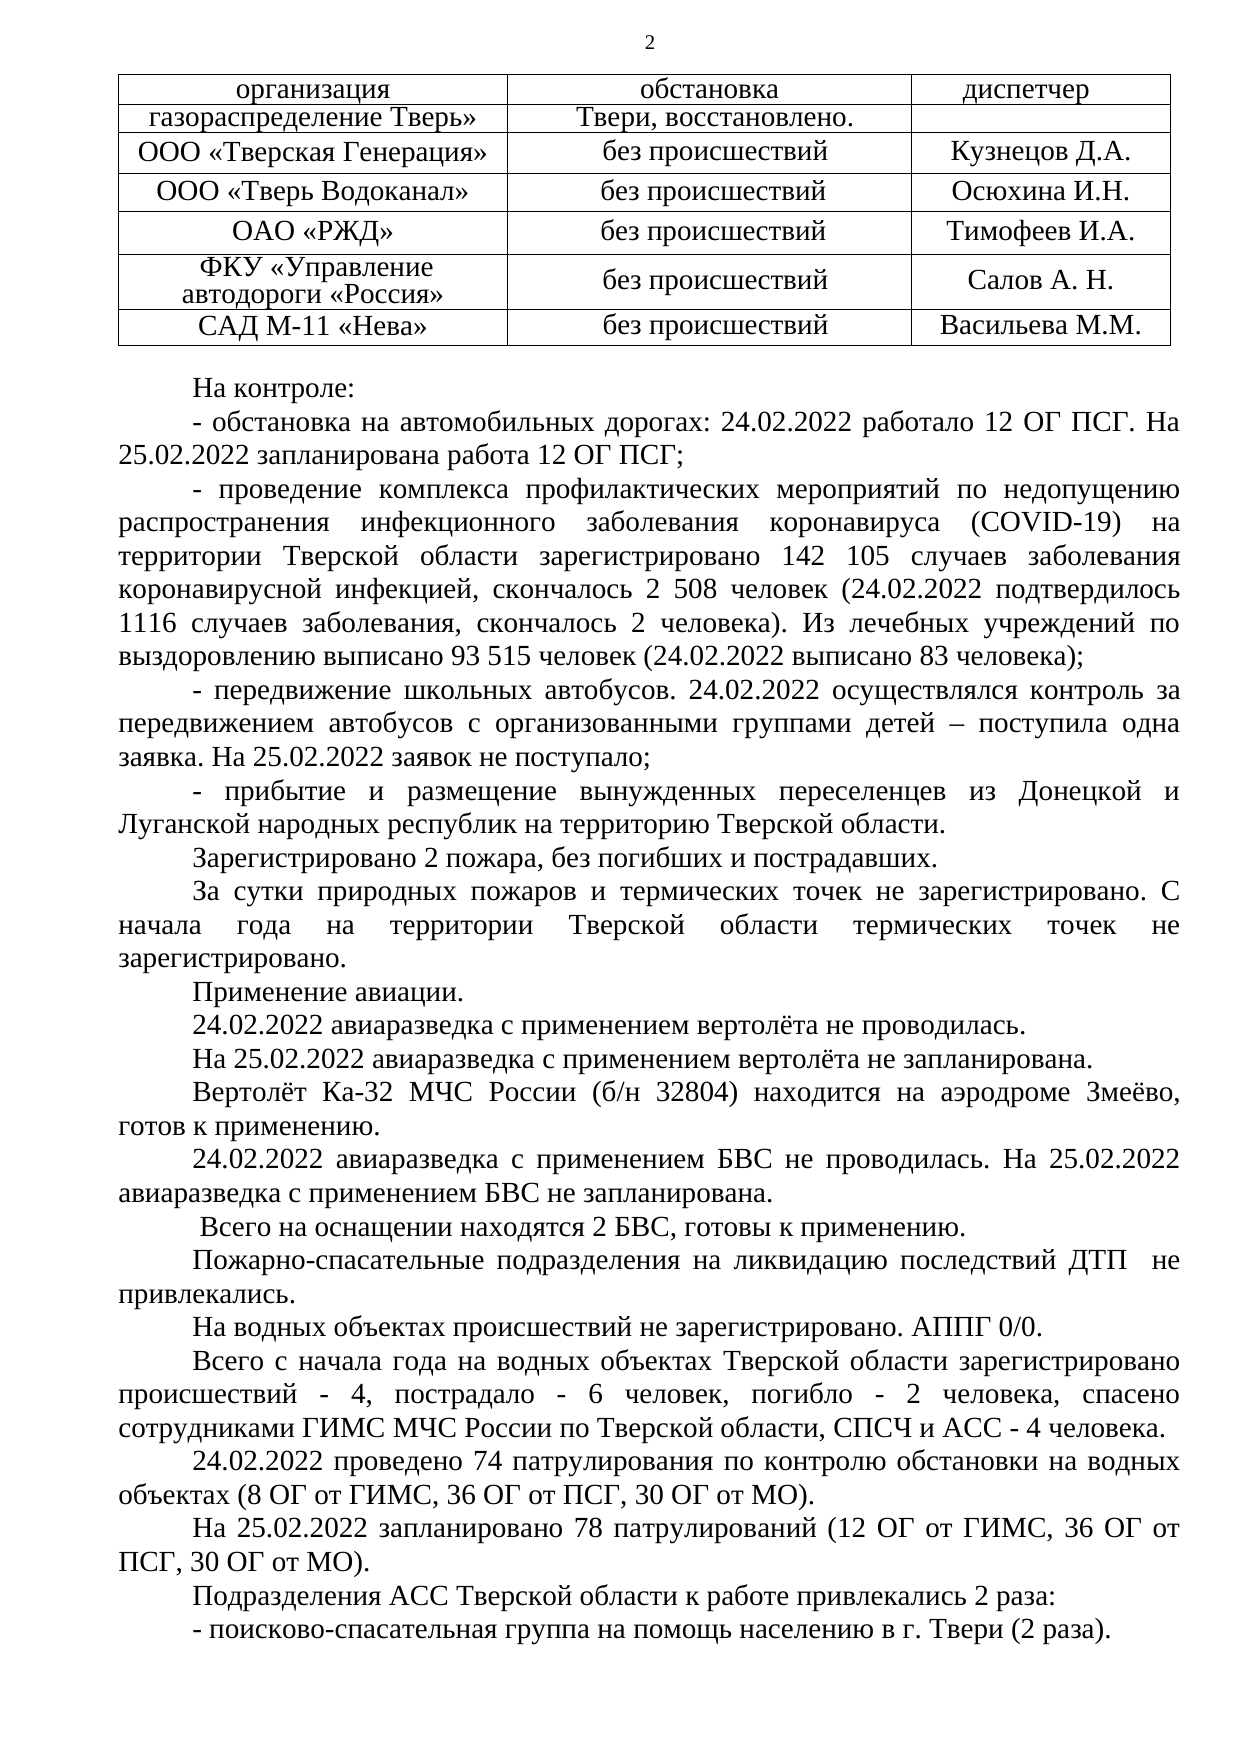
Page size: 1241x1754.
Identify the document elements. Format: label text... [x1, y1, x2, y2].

table_cell [912, 174, 1170, 211]
text За сутки природных пожаров и термических точек не зарегистрировано. С начала года на территории Тверской области термических точек не зарегистрировано. [118, 873, 1181, 974]
text 24.02.2022 авиаразведка с применением вертолёта не проводилась. [118, 1007, 1181, 1041]
table_cell без происшествий [508, 255, 911, 309]
text Всего с начала года на водных объектах Тверской области зарегистрировано происшествий - 4, пострадало - 6 человек, погибло - 2 человека, спасено сотрудниками ГИМС МЧС России по Тверской области, СПСЧ и АСС - 4 человека. [118, 1343, 1181, 1443]
text На 25.02.2022 запланировано 78 патрулирований (12 ОГ от ГИМС, 36 ОГ от ПСГ, 30 ОГ от МО). [118, 1511, 1181, 1578]
table_cell ООО «Тверь Водоканал» [119, 174, 507, 211]
text 24.02.2022 проведено 74 патрулирования по контролю обстановки на водных объектах (8 ОГ от ГИМС, 36 ОГ от ПСГ, 30 ОГ от МО). [118, 1443, 1181, 1511]
text Всего на оснащении находятся 2 БВС, готовы к применению. [118, 1209, 1181, 1242]
text На 25.02.2022 авиаразведка с применением вертолёта не запланирована. [118, 1041, 1181, 1074]
text Вертолёт Ка-32 МЧС России (б/н 32804) находится на аэродроме Змеёво, готов к применению. [118, 1074, 1181, 1142]
text - прибытие и размещение вынужденных переселенцев из Донецкой и Луганской народных республик на территорию Тверской области. [118, 773, 1181, 840]
text 24.02.2022 авиаразведка с применением БВС не проводилась. На 25.02.2022 авиаразведка с применением БВС не запланирована. [118, 1142, 1181, 1209]
table_cell ООО «Тверская Генерация» [119, 133, 507, 173]
table_cell без происшествий [508, 310, 911, 345]
text - передвижение школьных автобусов. 24.02.2022 осуществлялся контроль за передвижением автобусов с организованными группами детей – поступила одна заявка. На 25.02.2022 заявок не поступало; [118, 672, 1181, 773]
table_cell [508, 105, 911, 132]
table_cell [912, 310, 1170, 345]
table_header обстановка [508, 75, 911, 104]
table_cell [912, 133, 1170, 173]
table_cell [912, 105, 1170, 132]
text На водных объектах происшествий не зарегистрировано. АППГ 0/0. [118, 1309, 1181, 1343]
table_cell ФКУ «Управление автодороги «Россия» [119, 255, 507, 309]
table_cell САД М-11 «Нева» [119, 310, 507, 345]
table_cell без происшествий [508, 212, 911, 253]
table_header диспетчер [912, 75, 1170, 104]
text Применение авиации. [118, 974, 1181, 1007]
text На контроле: [118, 370, 1181, 404]
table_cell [119, 105, 507, 132]
text Пожарно-спасательные подразделения на ликвидацию последствий ДТП не привлекались. [118, 1242, 1181, 1309]
table_cell [912, 212, 1170, 253]
table_cell [912, 255, 1170, 309]
text Зарегистрировано 2 пожара, без погибших и пострадавших. [118, 840, 1181, 873]
table_header организация [119, 75, 507, 104]
text - поисково-спасательная группа на помощь населению в г. Твери (2 раза). [118, 1611, 1181, 1645]
table_cell ОАО «РЖД» [119, 212, 507, 253]
text - проведение комплекса профилактических мероприятий по недопущению распространения инфекционного заболевания коронавируса (COVID-19) на территории Тверской области зарегистрировано 142 105 случаев заболевания коронавирусной инфекцией, скончалось 2 508 человек (24.02.2022 подтвердилось 1116 случаев заболевания, скончалось 2 человека). Из лечебных учреждений по выздоровлению выписано 93 515 человек (24.02.2022 выписано 83 человека); [118, 471, 1181, 672]
text Подразделения АСС Тверской области к работе привлекались 2 раза: [118, 1578, 1181, 1611]
text - обстановка на автомобильных дорогах: 24.02.2022 работало 12 ОГ ПСГ. На 25.02.2022 запланирована работа 12 ОГ ПСГ; [118, 404, 1181, 471]
table_cell без происшествий [508, 174, 911, 211]
table_cell без происшествий [508, 133, 911, 173]
